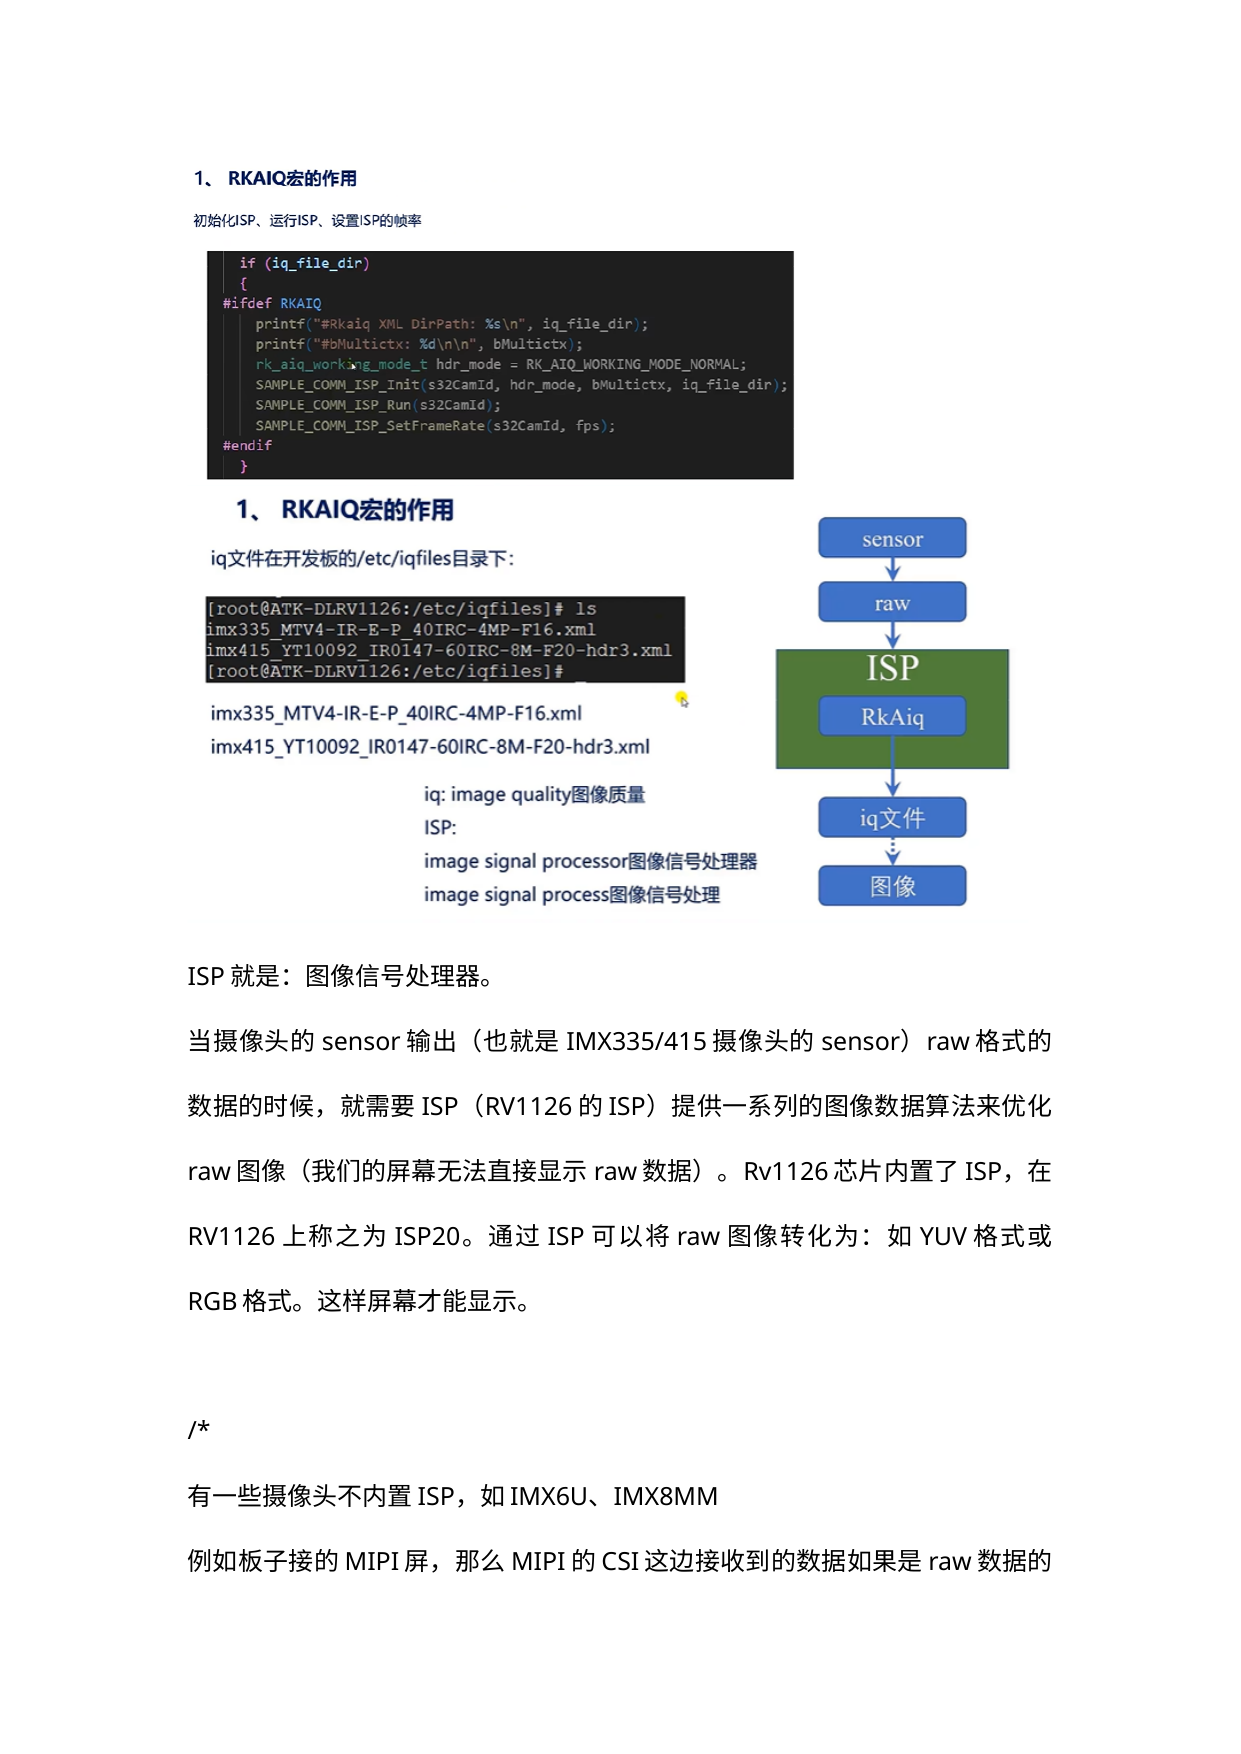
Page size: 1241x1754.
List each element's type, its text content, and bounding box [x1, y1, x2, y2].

picture [187, 162, 800, 486]
text 当摄像头的sensor输出（也就是IMX335/415摄像头的sensor）raw格式的数据的时候，就需要ISP（RV1126的ISP）提供一系列的图像数据算法来优化raw图像（我们的屏幕无法直接显示raw数据）。Rv1126芯片内置了ISP，在RV1126上称之为ISP20。通过ISP可以将raw图像转化为：如YUV格式或RGB格式。这样屏幕才能显示。 [187, 1007, 1053, 1332]
text ISP就是：图像信号处理器。 [187, 942, 1053, 1007]
text 有一些摄像头不内置ISP，如IMX6U、IMX8MM [187, 1462, 1053, 1527]
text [187, 1527, 1053, 1592]
picture [187, 487, 1029, 923]
text /* [187, 1397, 1053, 1462]
